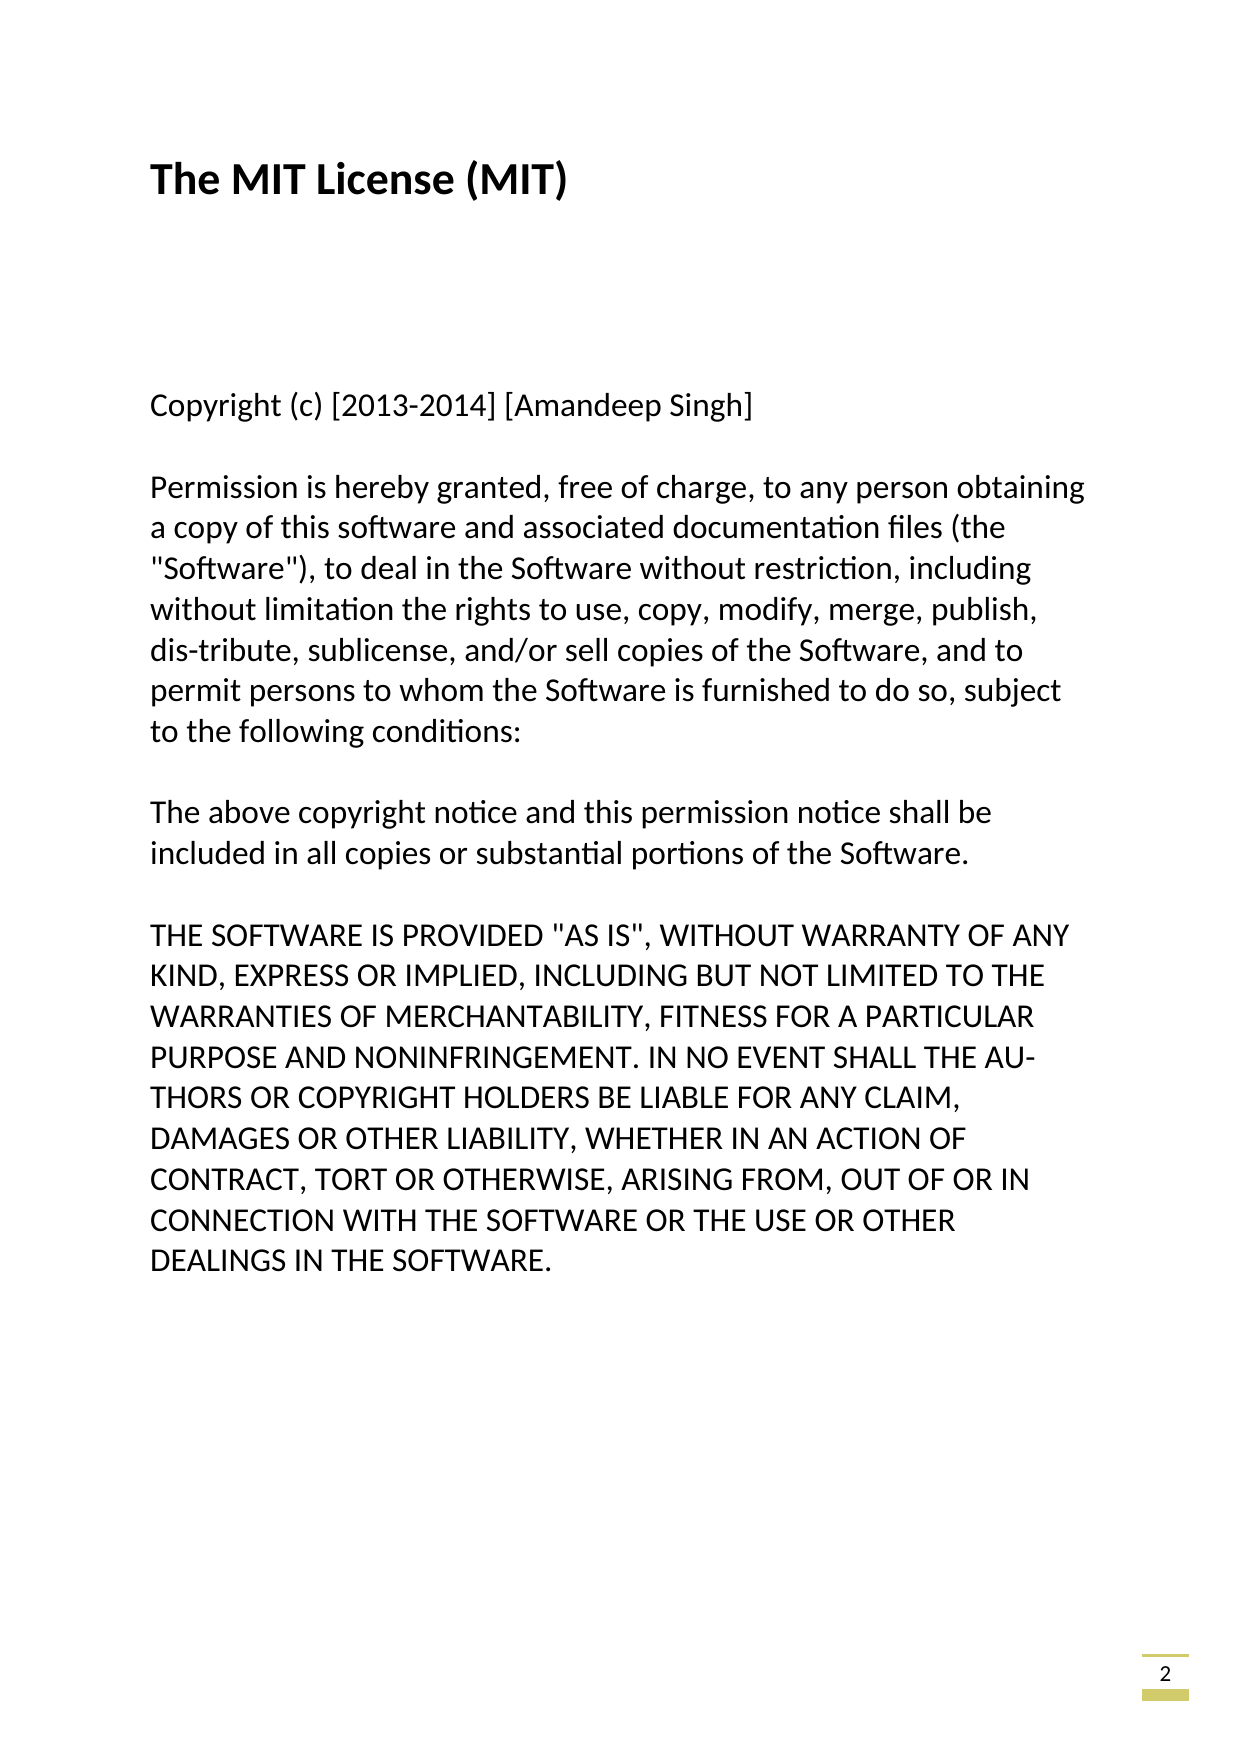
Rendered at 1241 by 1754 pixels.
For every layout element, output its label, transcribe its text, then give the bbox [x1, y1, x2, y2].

text THE SOFTWARE IS PROVIDED "AS IS", WITHOUT WARRANTY OF ANY KIND, EXPRESS OR IMPLIED, INCLUDING BUT NOT LIMITED TO THE WARRANTIES OF MERCHANTABILITY, FITNESS FOR A PARTICULAR PURPOSE AND NONINFRINGEMENT. IN NO EVENT SHALL THE AU-THORS OR COPYRIGHT HOLDERS BE LIABLE FOR ANY CLAIM, DAMAGES OR OTHER LIABILITY, WHETHER IN AN ACTION OF CONTRACT, TORT OR OTHERWISE, ARISING FROM, OUT OF OR IN CONNECTION WITH THE SOFTWARE OR THE USE OR OTHER DEALINGS IN THE SOFTWARE. [150, 914, 1090, 1280]
text Permission is hereby granted, free of charge, to any person obtaining a copy of this software and associated documentation files (the "Software"), to deal in the Software without restriction, including without limitation the rights to use, copy, modify, merge, publish, dis-tribute, sublicense, and/or sell copies of the Software, and to permit persons to whom the Software is furnished to do so, subject to the following conditions: [150, 466, 1090, 751]
subtitle The MIT License (MIT) [150, 150, 1090, 206]
text The above copyright notice and this permission notice shall be included in all copies or substantial portions of the Software. [150, 791, 1090, 873]
text Copyright (c) [2013-2014] [Amandeep Singh] [150, 384, 1090, 425]
